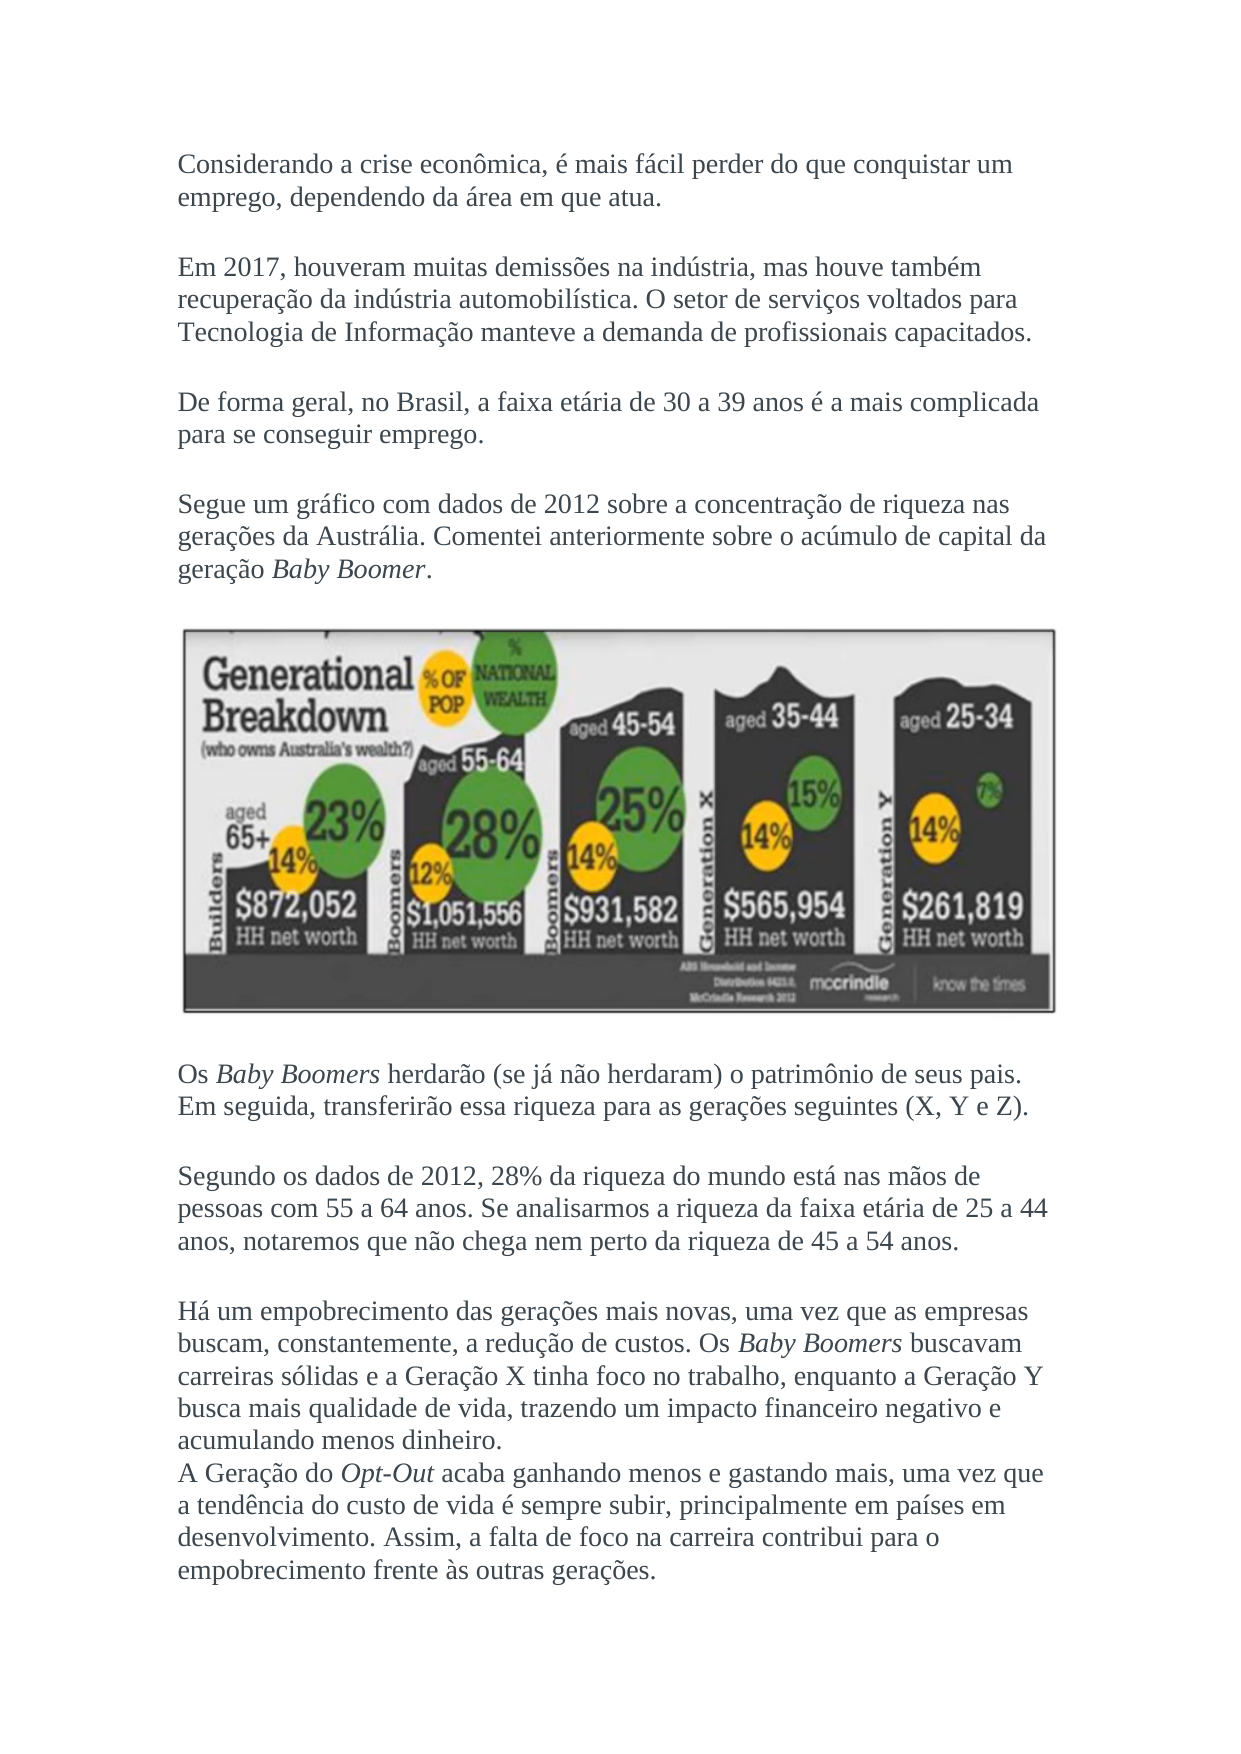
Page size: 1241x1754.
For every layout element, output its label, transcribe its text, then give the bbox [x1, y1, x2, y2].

text Os Baby Boomers herdarão (se já não herdaram) o patrimônio de seus pais. Em seguida, transferirão essa riqueza para as gerações seguintes (X, Y e Z). [177, 1057, 1063, 1122]
text Segundo os dados de 2012, 28% da riqueza do mundo está nas mãos de pessoas com 55 a 64 anos. Se analisarmos a riqueza da faixa etária de 25 a 44 anos, notaremos que não chega nem perto da riqueza de 45 a 54 anos. [177, 1159, 1063, 1256]
text Há um empobrecimento das gerações mais novas, uma vez que as empresas buscam, constantemente, a redução de custos. Os Baby Boomers buscavam carreiras sólidas e a Geração X tinha foco no trabalho, enquanto a Geração Y busca mais qualidade de vida, trazendo um impacto financeiro negativo e acumulando menos dinheiro. [177, 1294, 1063, 1456]
text De forma geral, no Brasil, a faixa etária de 30 a 39 anos é a mais complicada para se conseguir emprego. [177, 384, 1063, 449]
text Considerando a crise econômica, é mais fácil perder do que conquistar um emprego, dependendo da área em que atua. [177, 148, 1063, 212]
text Em 2017, houveram muitas demissões na indústria, mas houve também recuperação da indústria automobilística. O setor de serviços voltados para Tecnologia de Informação manteve a demanda de profissionais capacitados. [177, 250, 1063, 347]
text Segue um gráfico com dados de 2012 sobre a concentração de riqueza nas gerações da Austrália. Comentei anteriormente sobre o acúmulo de capital da geração Baby Boomer. [177, 487, 1063, 584]
text A Geração do Opt-Out acaba ganhando menos e gastando mais, uma vez que a tendência do custo de vida é sempre subir, principalmente em países em desenvolvimento. Assim, a falta de foco na carreira contribui para o empobrecimento frente às outras gerações. [177, 1456, 1063, 1585]
picture [177, 621, 1063, 1020]
